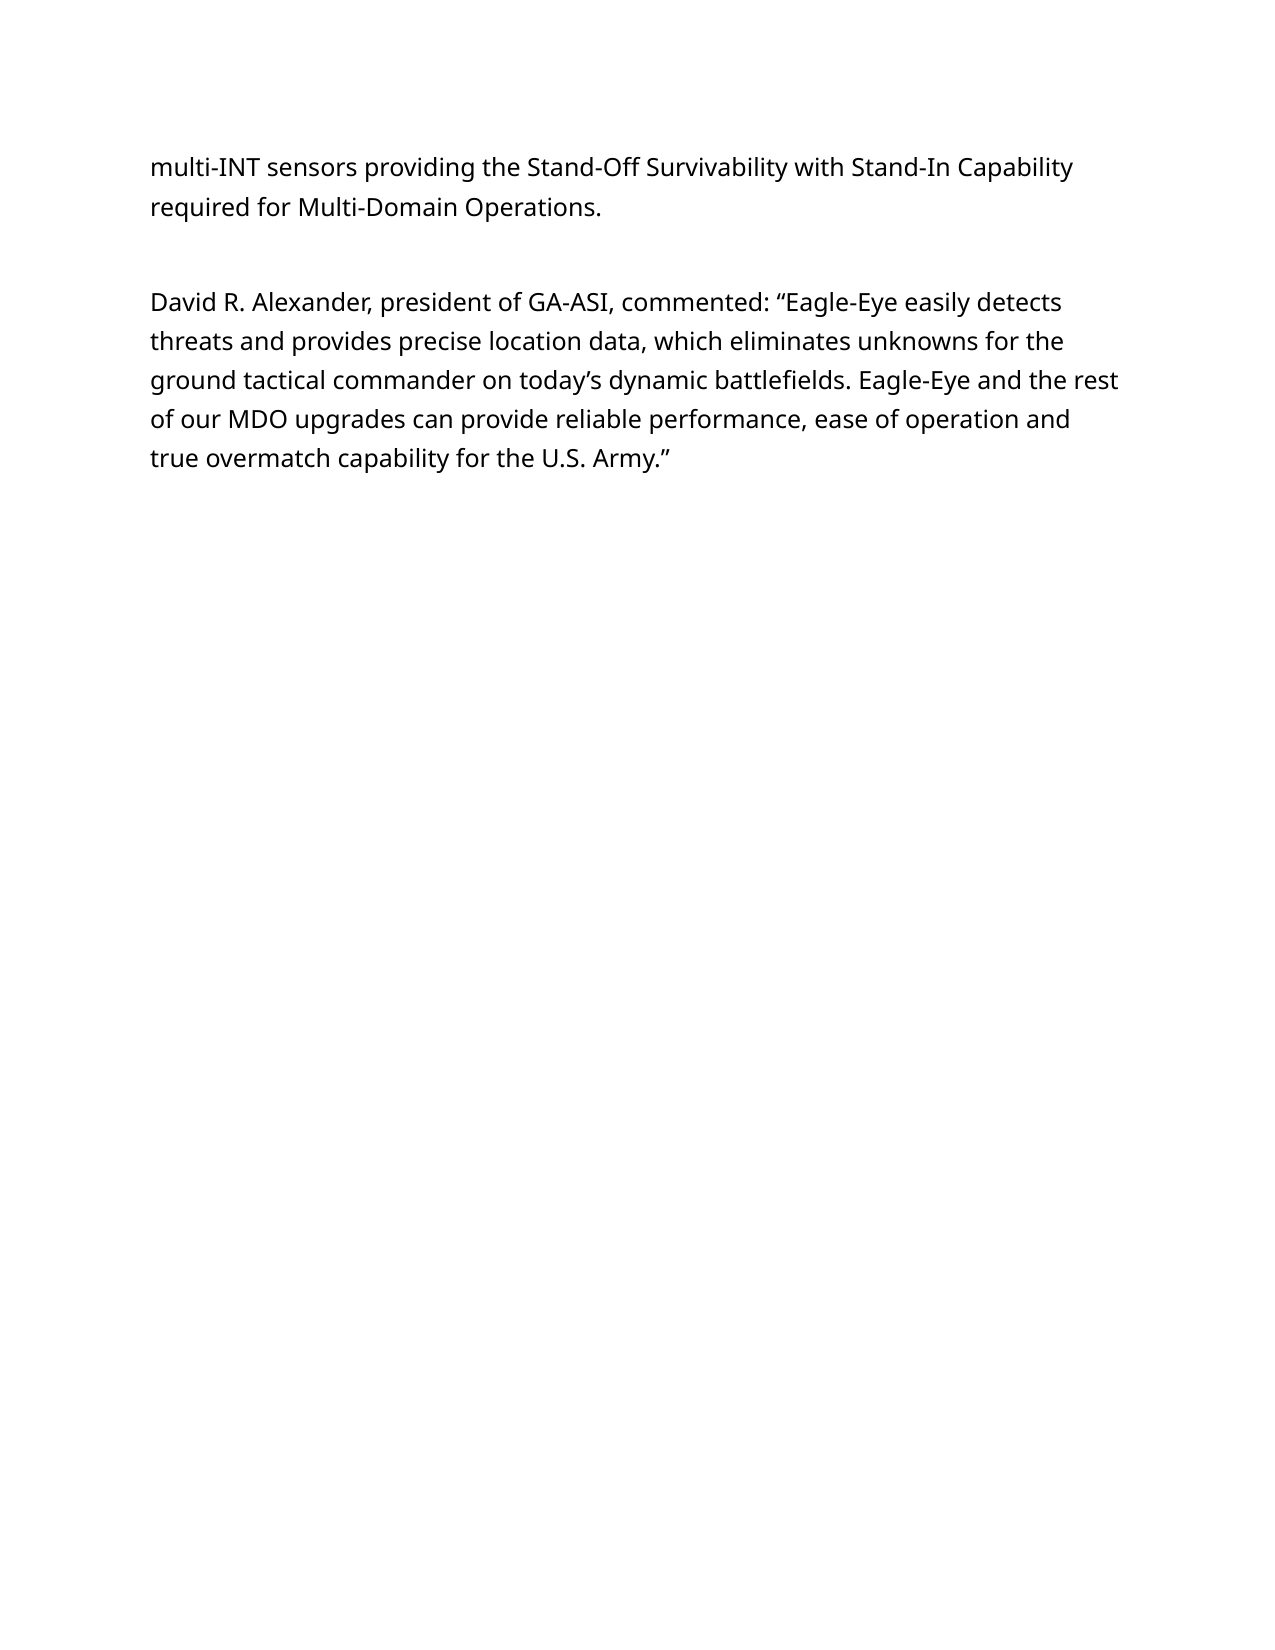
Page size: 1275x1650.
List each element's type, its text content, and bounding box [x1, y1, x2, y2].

text David R. Alexander, president of GA-ASI, commented: “Eagle-Eye easily detects threats and provides precise location data, which eliminates unknowns for the ground tactical commander on today’s dynamic battlefields. Eagle-Eye and the rest of our MDO upgrades can provide reliable performance, ease of operation and true overmatch capability for the U.S. Army.” [150, 284, 1125, 514]
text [150, 150, 1125, 262]
